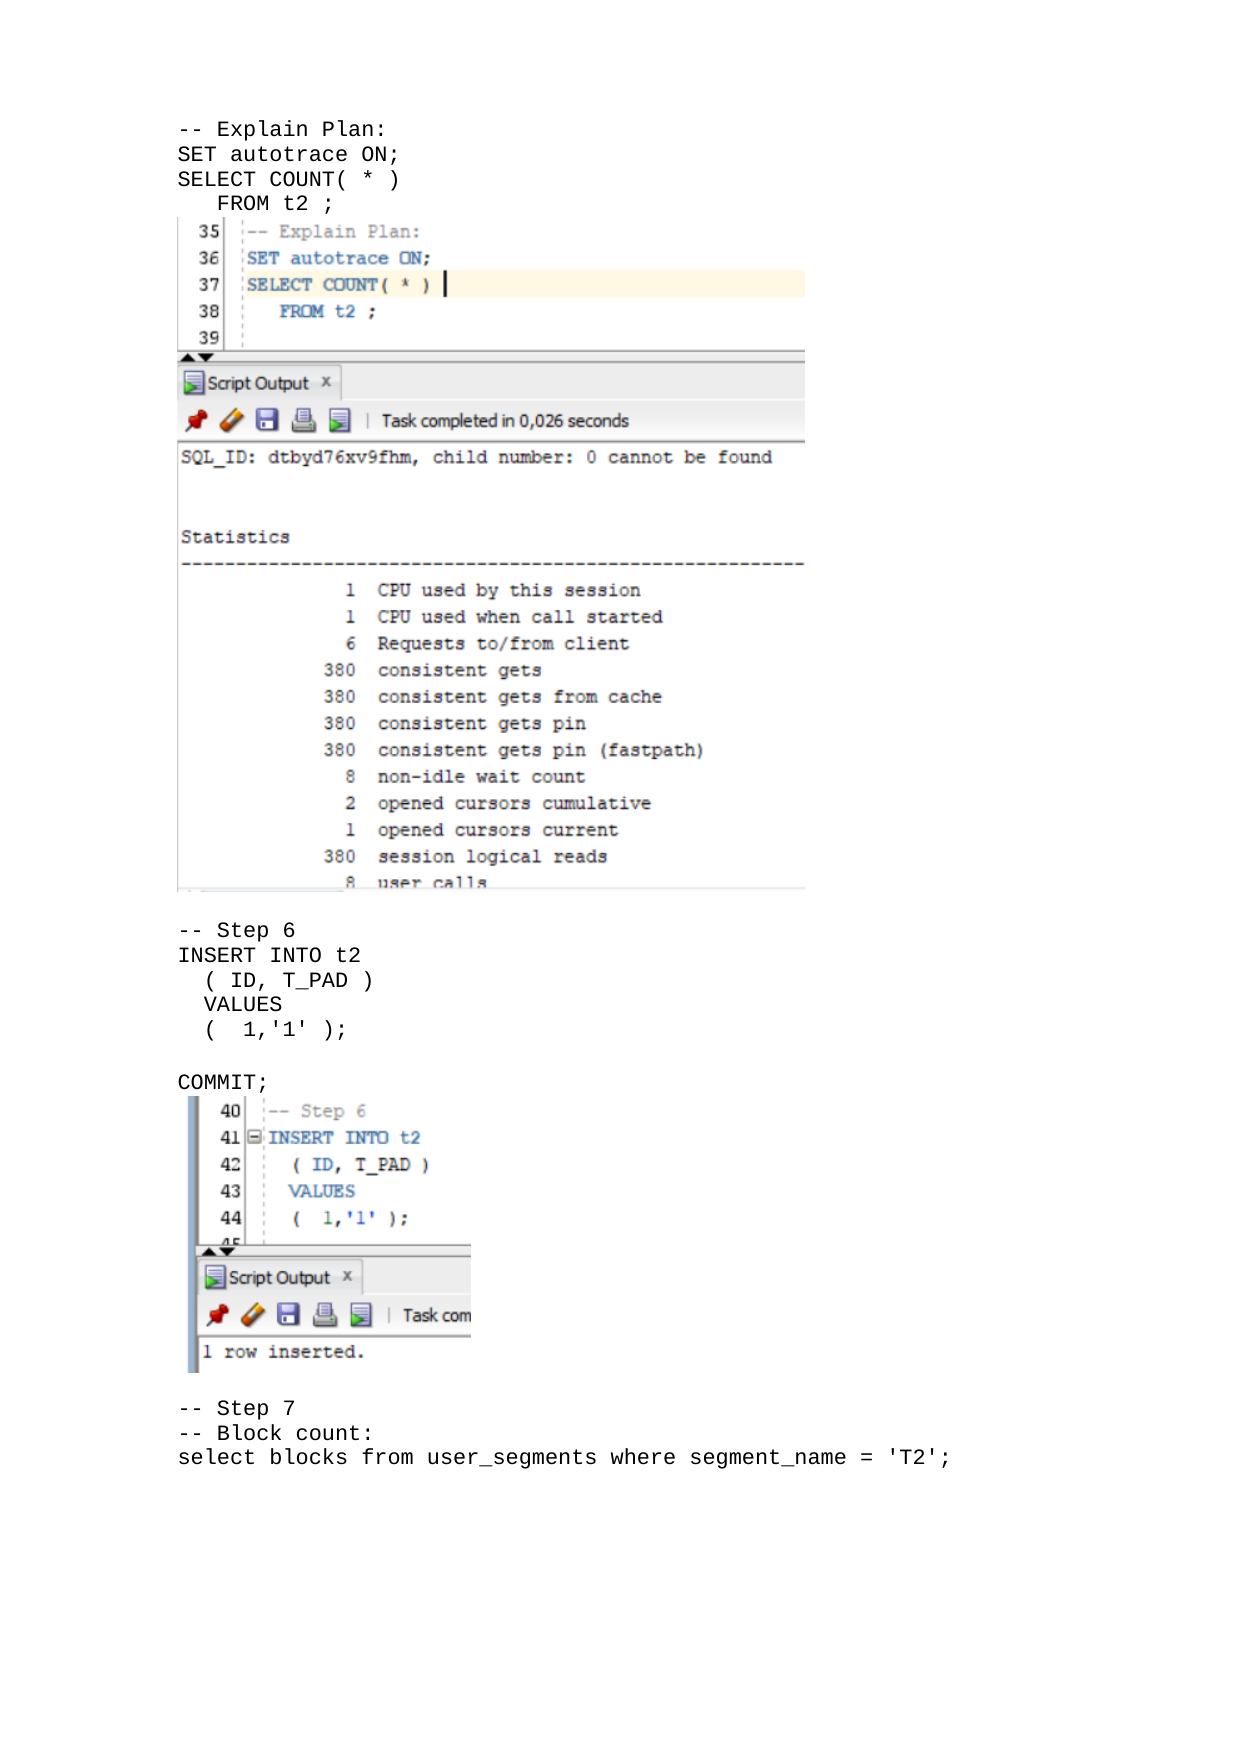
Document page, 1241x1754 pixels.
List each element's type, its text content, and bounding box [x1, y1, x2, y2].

text -- Step 7 [177, 1397, 1152, 1422]
text ( 1,'1' ); [177, 1018, 1152, 1043]
text VALUES [177, 993, 1152, 1018]
text ( ID, T_PAD ) [177, 969, 1152, 993]
text -- Explain Plan: [177, 118, 1152, 143]
text INSERT INTO t2 [177, 944, 1152, 969]
text FROM t2 ; [177, 192, 1152, 217]
text COMMIT; [177, 1071, 1152, 1096]
picture [177, 217, 805, 892]
text -- Block count: [177, 1422, 1152, 1447]
text SET autotrace ON; [177, 143, 1152, 168]
text select blocks from user_segments where segment_name = 'T2'; [177, 1447, 1152, 1471]
picture [177, 1096, 471, 1373]
text SELECT COUNT( * ) [177, 168, 1152, 192]
text -- Step 6 [177, 919, 1152, 944]
